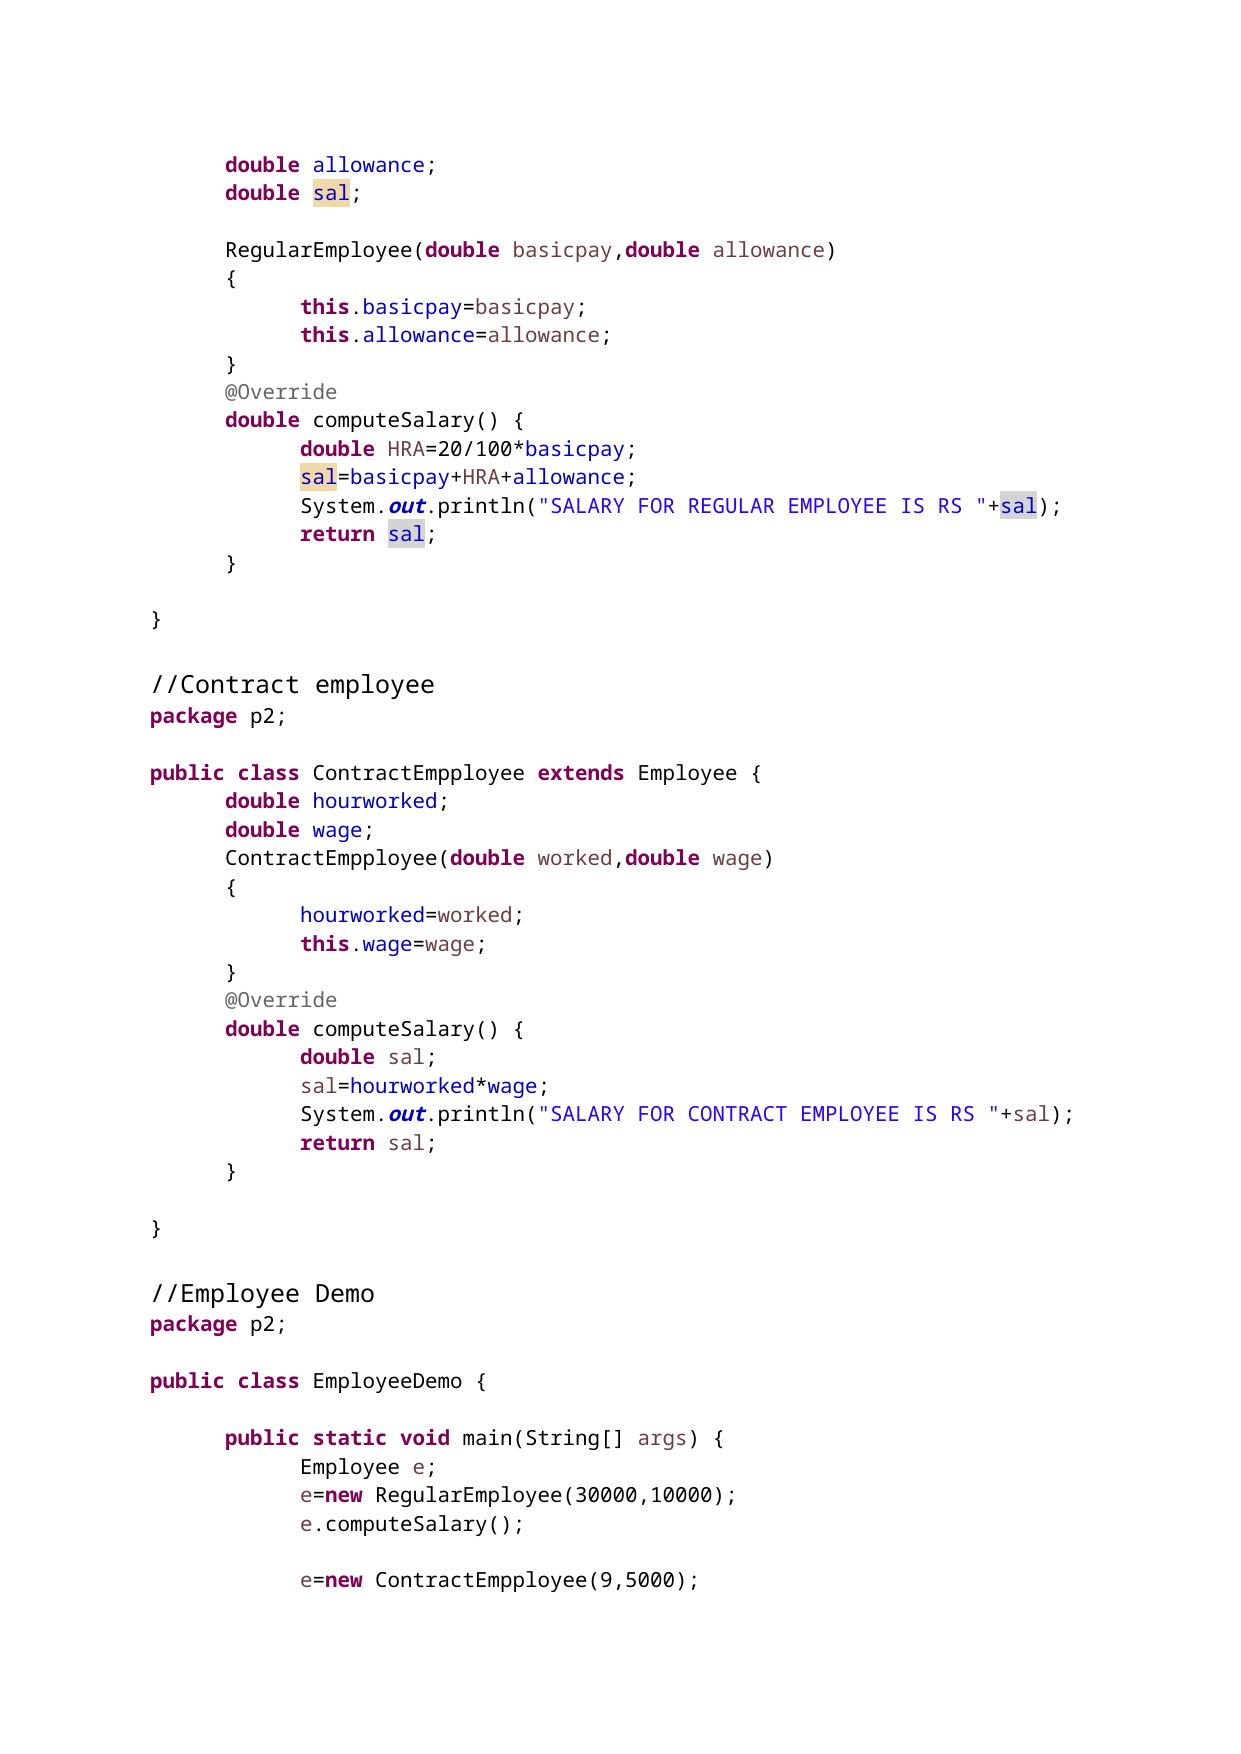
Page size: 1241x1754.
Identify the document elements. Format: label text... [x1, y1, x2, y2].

text this.basicpay=basicpay; [150, 292, 1090, 320]
text double hourworked; [150, 786, 1090, 815]
text } [150, 957, 1090, 986]
text e=new RegularEmployee(30000,10000); [150, 1480, 1090, 1509]
text } [150, 349, 1090, 377]
text public class ContractEmpployee extends Employee { [150, 758, 1090, 786]
text e=new ContractEmpployee(9,5000); [150, 1565, 1090, 1593]
text ContractEmpployee(double worked,double wage) [150, 843, 1090, 872]
text System.out.println("SALARY FOR REGULAR EMPLOYEE IS RS "+sal); [150, 491, 1000, 519]
text double computeSalary() { [150, 406, 1090, 434]
text public static void main(String[] args) { [150, 1423, 1090, 1452]
text double allowance; [150, 150, 1090, 178]
text @Override [150, 377, 1090, 406]
text sal=basicpay+HRA+allowance; [150, 462, 1090, 491]
text } [150, 604, 1090, 633]
text package p2; [150, 701, 1090, 729]
text package p2; [150, 1309, 1090, 1338]
text System.out.println("SALARY FOR CONTRACT EMPLOYEE IS RS "+sal); [150, 1099, 1090, 1128]
text double HRA=20/100*basicpay; [150, 434, 1090, 462]
text public class EmployeeDemo { [150, 1366, 1090, 1395]
text return sal; [425, 519, 1090, 548]
text e.computeSalary(); [150, 1509, 1090, 1537]
text return sal; [150, 1128, 1090, 1156]
text @Override [150, 986, 1090, 1014]
text //Employee Demo [150, 1276, 1090, 1309]
text Employee e; [150, 1452, 1090, 1480]
text double computeSalary() { [150, 1014, 1090, 1042]
text RegularEmployee(double basicpay,double allowance) [150, 235, 1090, 263]
text } [150, 548, 1090, 576]
text //Contract employee [150, 667, 1090, 701]
text this.wage=wage; [150, 929, 1090, 957]
text } [150, 1156, 1090, 1184]
text } [150, 1213, 1090, 1241]
text hourworked=worked; [150, 900, 1090, 929]
text return sal; [150, 519, 388, 548]
text double wage; [150, 815, 1090, 843]
text this.allowance=allowance; [150, 320, 1090, 349]
text { [150, 872, 1090, 900]
text sal=hourworked*wage; [150, 1071, 1090, 1099]
text { [150, 263, 1090, 292]
text double sal; [150, 1042, 1090, 1071]
text double sal; [150, 178, 1090, 207]
